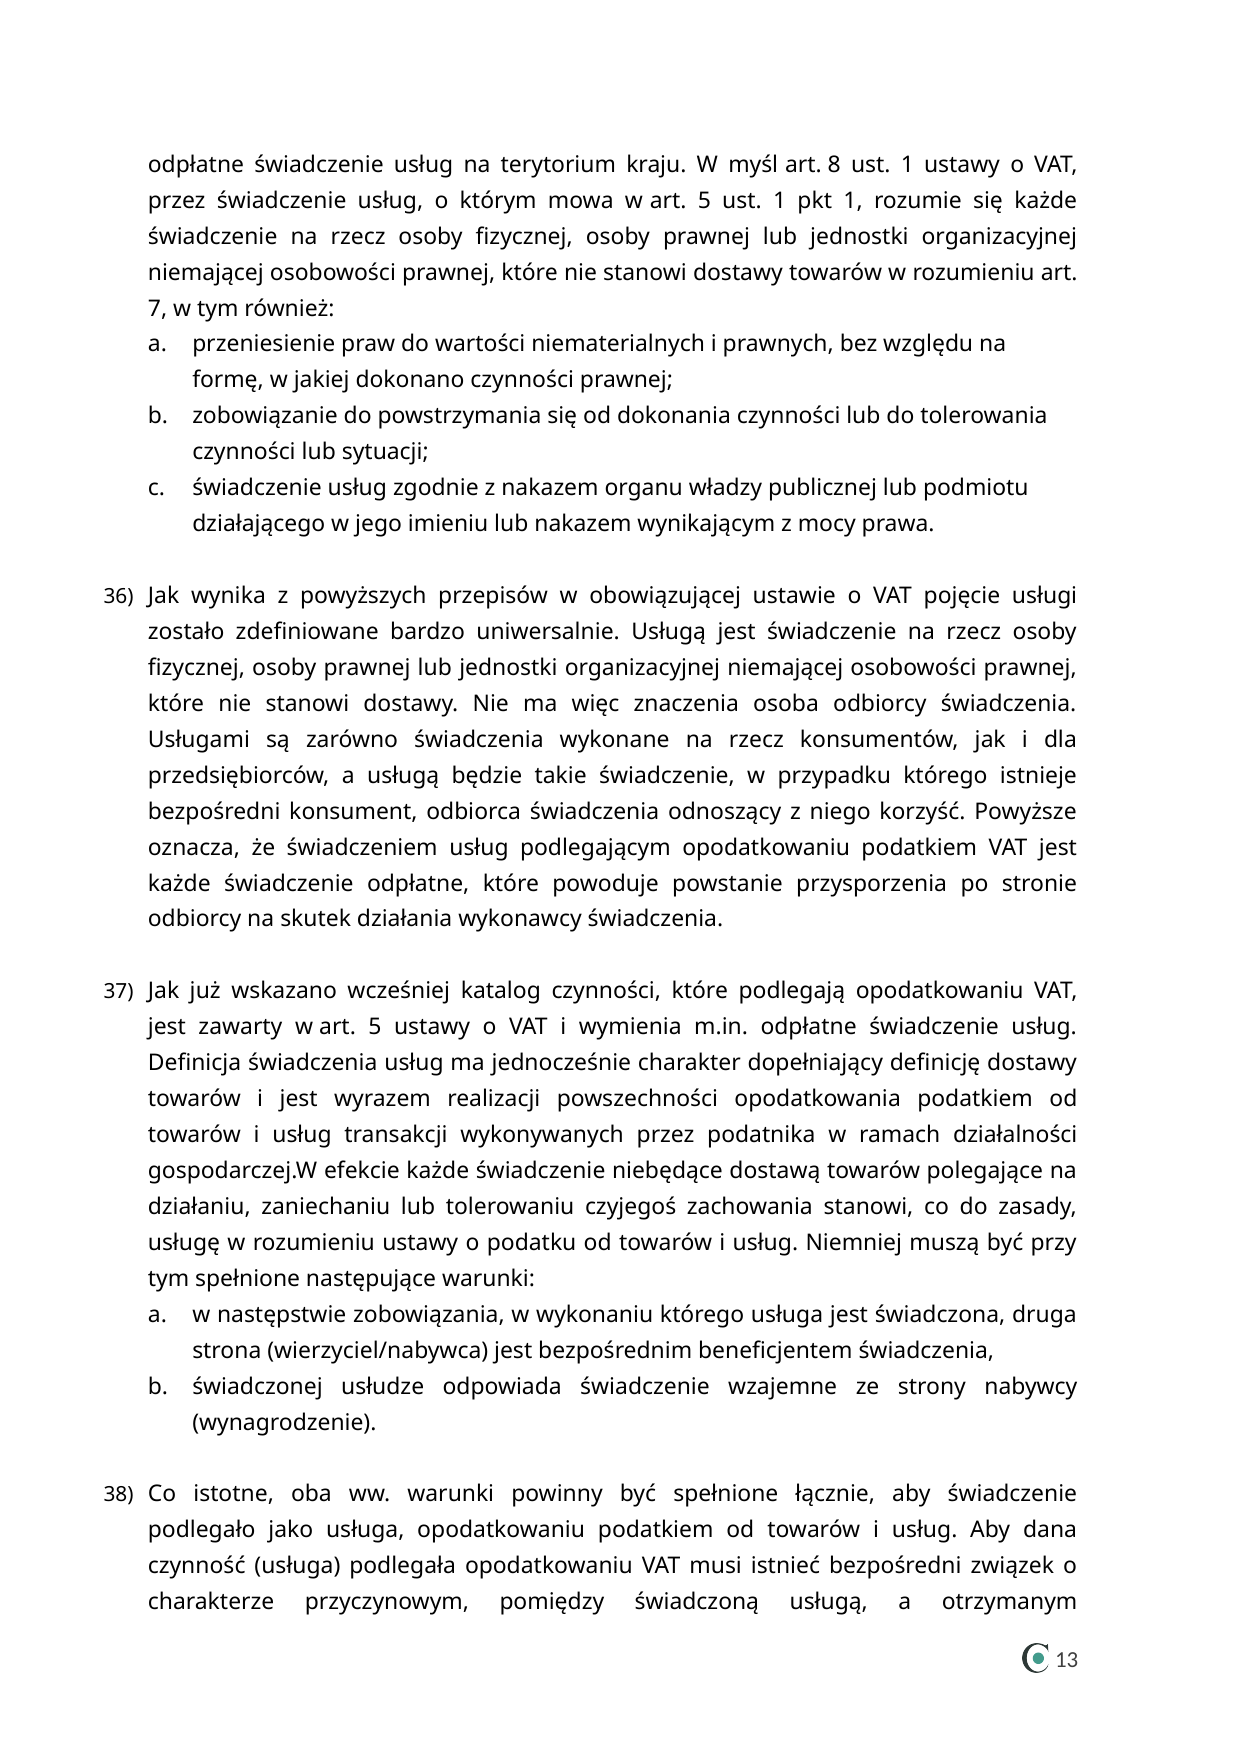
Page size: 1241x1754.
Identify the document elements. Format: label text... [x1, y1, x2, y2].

list w następstwie zobowiązania, w wykonaniu którego usługa jest świadczona, druga strona (wierzyciel/nabywca) jest bezpośrednim beneficjentem świadczenia, [148, 1298, 1078, 1365]
list przeniesienie praw do wartości niematerialnych i prawnych, bez względu na formę, w jakiej dokonano czynności prawnej; [148, 327, 1078, 394]
list świadczenie usług zgodnie z nakazem organu władzy publicznej lub podmiotu działającego w jego imieniu lub nakazem wynikającym z mocy prawa. [148, 471, 1078, 538]
list Jak już wskazano wcześniej katalog czynności, które podlegają opodatkowaniu VAT, jest zawarty w art. 5 ustawy o VAT i wymienia m.in. odpłatne świadczenie usług. Definicja świadczenia usług ma jednocześnie charakter dopełniający definicję dostawy towarów i jest wyrazem realizacji powszechności opodatkowania podatkiem od towarów i usług transakcji wykonywanych przez podatnika w ramach działalności gospodarczej.W efekcie każde świadczenie niebędące dostawą towarów polegające na działaniu, zaniechaniu lub tolerowaniu czyjegoś zachowania stanowi, co do zasady, usługę w rozumieniu ustawy o podatku od towarów i usług. Niemniej muszą być przy tym spełnione następujące warunki: [103, 974, 1078, 1293]
list zobowiązanie do powstrzymania się od dokonania czynności lub do tolerowania czynności lub sytuacji; [148, 399, 1078, 466]
list Jak wynika z powyższych przepisów w obowiązującej ustawie o VAT pojęcie usługi zostało zdefiniowane bardzo uniwersalnie. Usługą jest świadczenie na rzecz osoby fizycznej, osoby prawnej lub jednostki organizacyjnej niemającej osobowości prawnej, które nie stanowi dostawy. Nie ma więc znaczenia osoba odbiorcy świadczenia. Usługami są zarówno świadczenia wykonane na rzecz konsumentów, jak i dla przedsiębiorców, a usługą będzie takie świadczenie, w przypadku którego istnieje bezpośredni konsument, odbiorca świadczenia odnoszący z niego korzyść. Powyższe oznacza, że świadczeniem usług podlegającym opodatkowaniu podatkiem VAT jest każde świadczenie odpłatne, które powoduje powstanie przysporzenia po stronie odbiorcy na skutek działania wykonawcy świadczenia. [103, 579, 1078, 934]
list świadczonej usłudze odpowiada świadczenie wzajemne ze strony nabywcy (wynagrodzenie). [148, 1369, 1078, 1437]
picture [1022, 1643, 1049, 1673]
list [103, 148, 1078, 323]
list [103, 1477, 1078, 1616]
